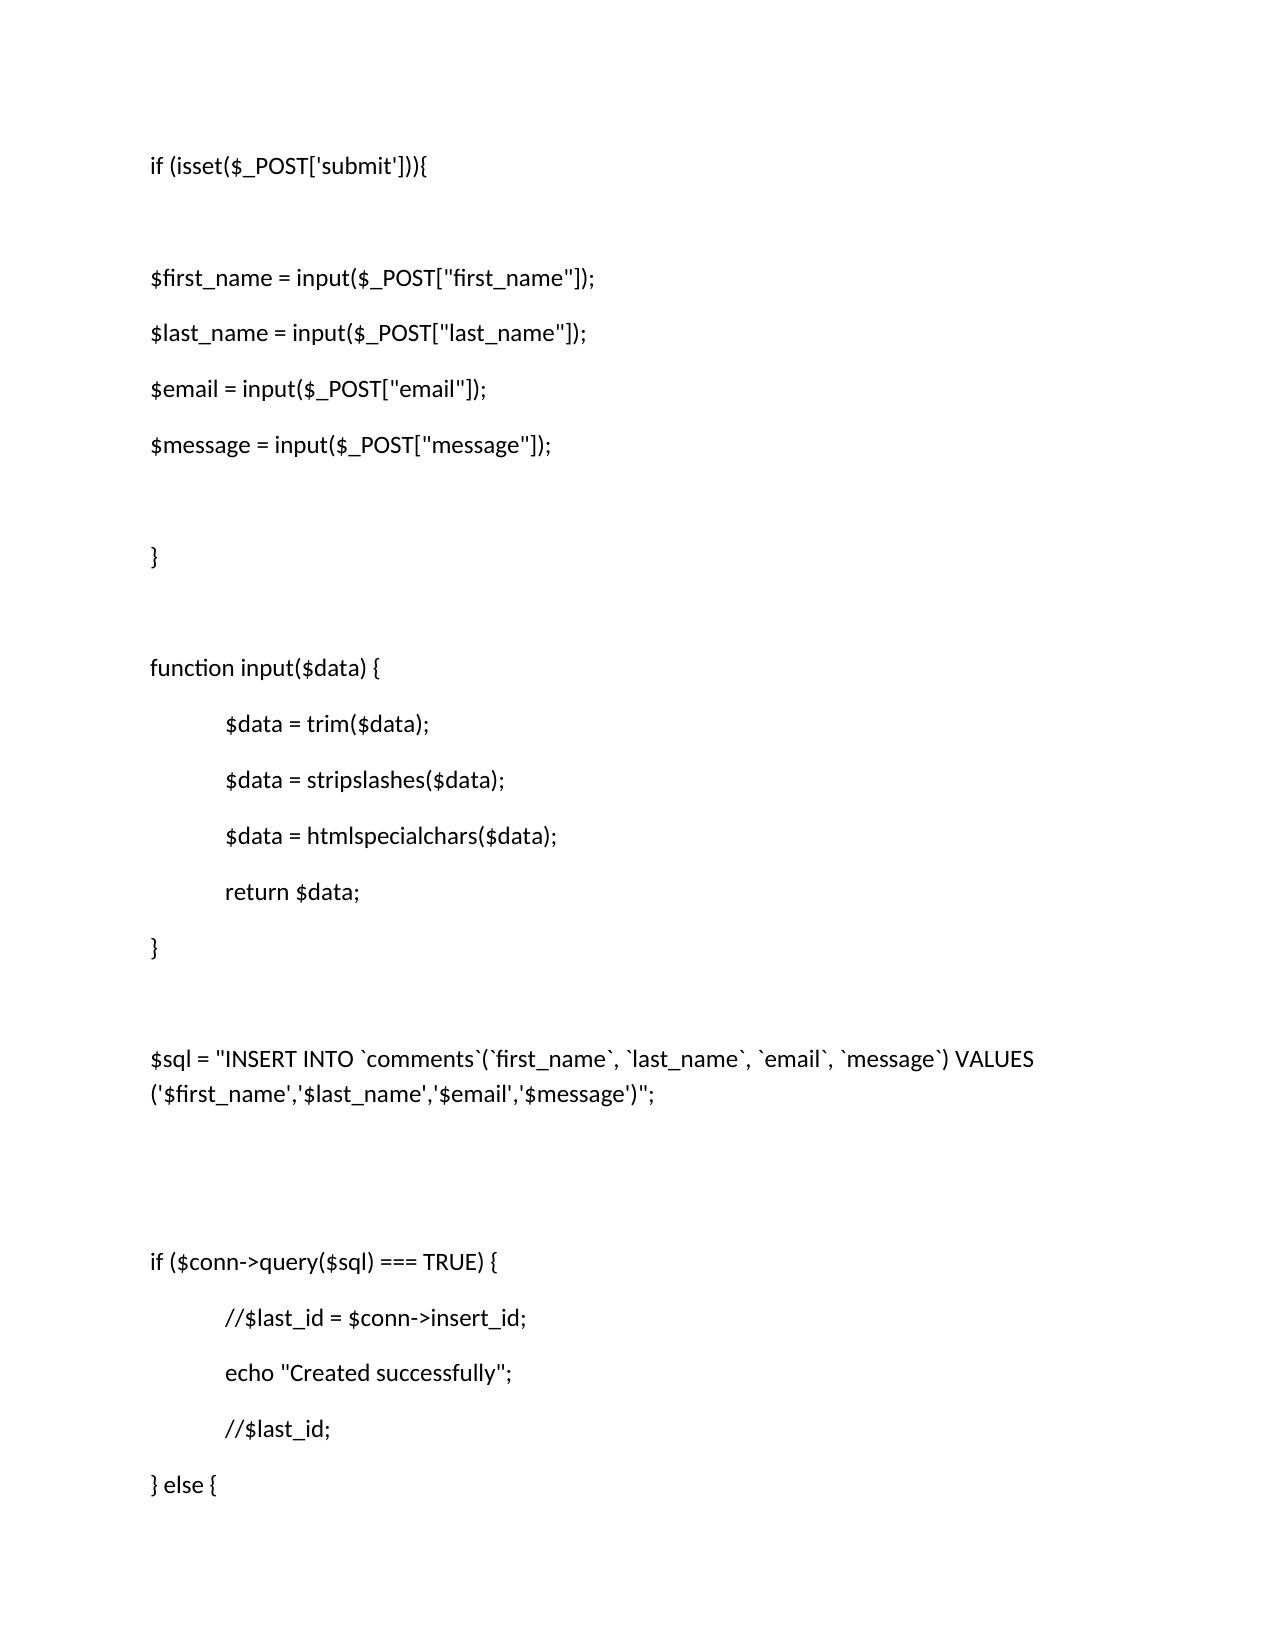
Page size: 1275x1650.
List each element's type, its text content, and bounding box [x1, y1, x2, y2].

text $email = input($_POST["email"]); [150, 373, 1125, 404]
text } else { [150, 1469, 1125, 1500]
text return $data; [150, 876, 1125, 906]
text $data = trim($data); [150, 708, 1125, 739]
text $last_name = input($_POST["last_name"]); [150, 317, 1125, 348]
text $message = input($_POST["message"]); [150, 429, 1125, 460]
text if ($conn->query($sql) === TRUE) { [150, 1246, 1125, 1276]
text //$last_id; [150, 1413, 1125, 1444]
text $data = htmlspecialchars($data); [150, 820, 1125, 851]
text function input($data) { [150, 652, 1125, 683]
text $first_name = input($_POST["first_name"]); [150, 262, 1125, 292]
text $data = stripslashes($data); [150, 764, 1125, 795]
text } [150, 932, 1125, 962]
text echo "Created successfully"; [150, 1357, 1125, 1388]
text $sql = "INSERT INTO `comments`(`first_name`, `last_name`, `email`, `message`) VALUES ('$first_name','$last_name','$email','$message')"; [150, 1043, 1125, 1109]
text if (isset($_POST['submit'])){ [150, 150, 1125, 181]
text } [150, 541, 1125, 571]
text //$last_id = $conn->insert_id; [150, 1302, 1125, 1332]
